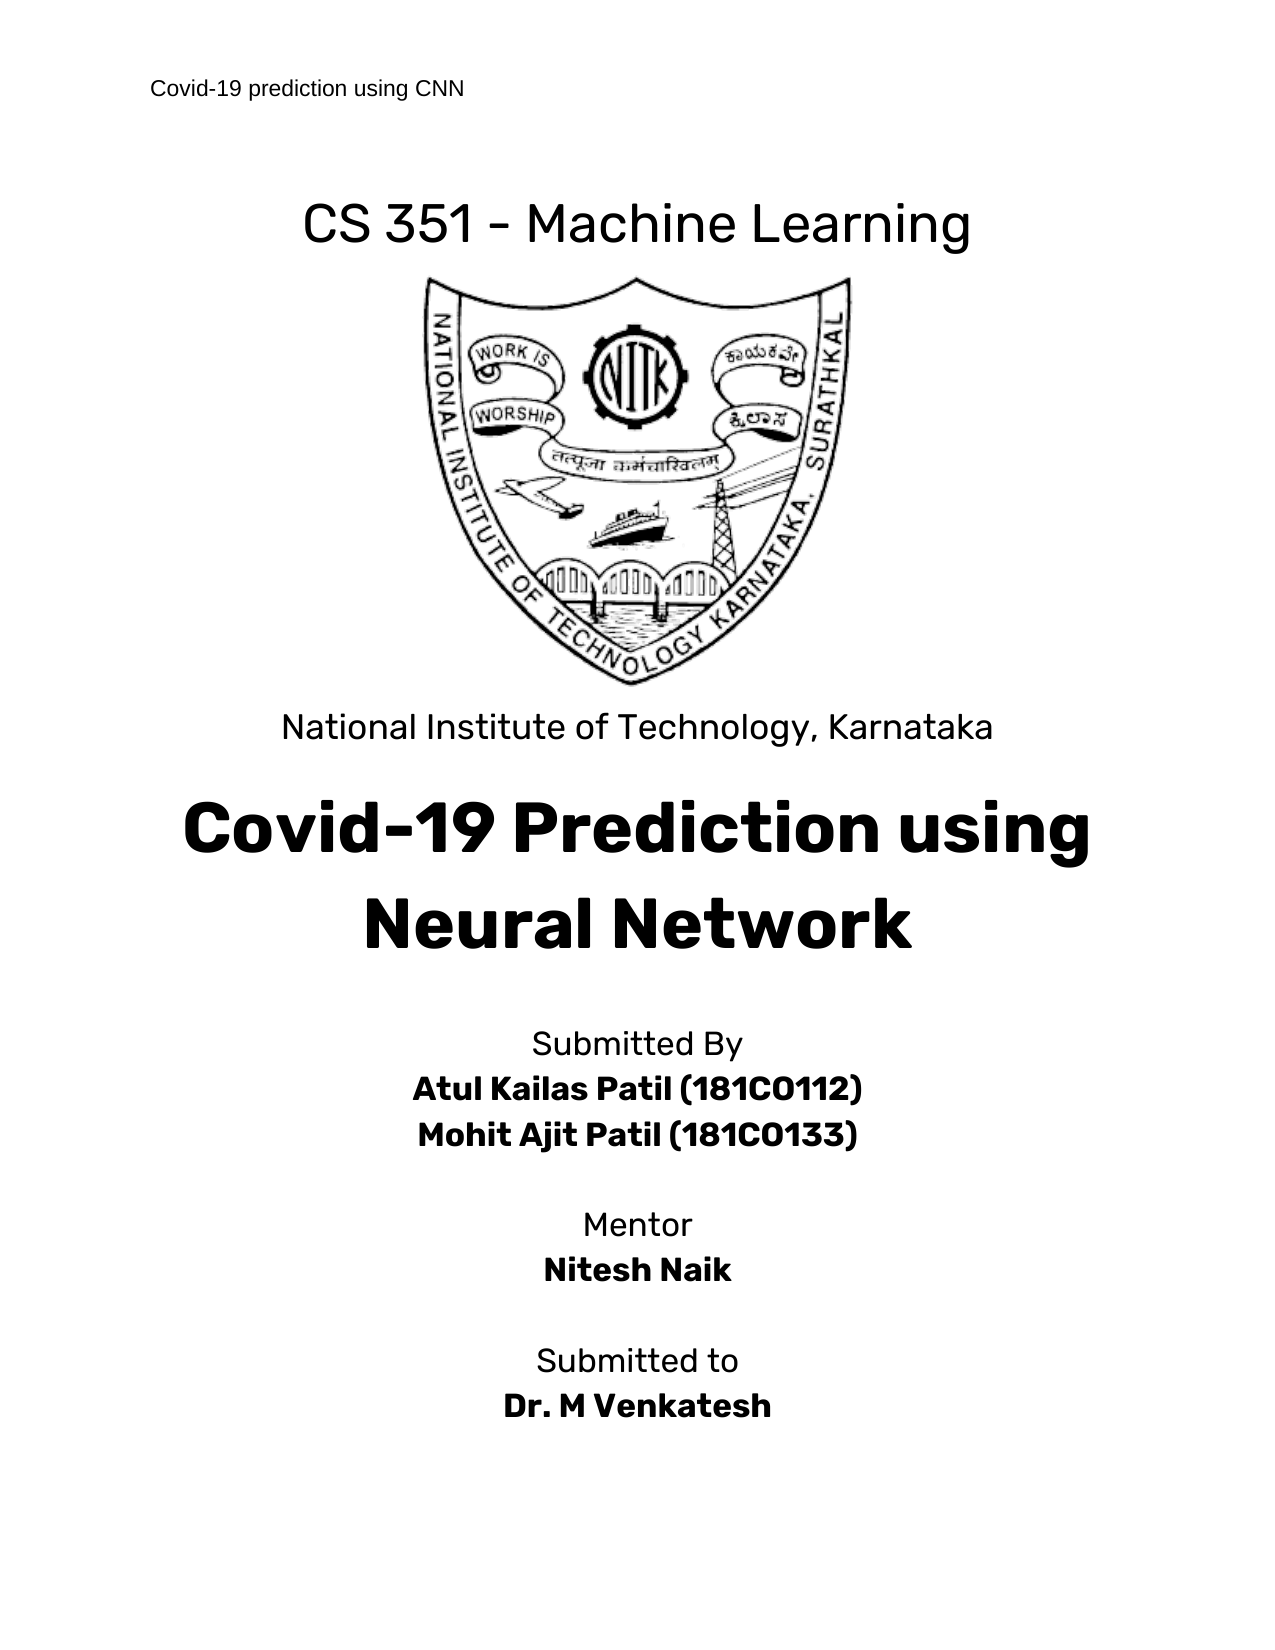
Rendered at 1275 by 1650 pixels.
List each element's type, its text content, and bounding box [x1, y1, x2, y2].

title National Institute of Technology, Karnataka [150, 706, 1125, 748]
text Mentor [150, 1205, 1125, 1245]
text Submitted By [150, 1024, 1125, 1064]
text Nitesh Naik [150, 1251, 1125, 1290]
text Mohit Ajit Patil (181CO133) [150, 1115, 1125, 1154]
title CS 351 - Machine Learning [150, 192, 1125, 256]
text Dr. M Venkatesh [150, 1387, 1125, 1426]
text Atul Kailas Patil (181CO112) [150, 1069, 1125, 1109]
picture [418, 262, 857, 701]
text Submitted to [150, 1341, 1125, 1381]
text Covid-19 Prediction using Neural Network [150, 786, 1125, 966]
